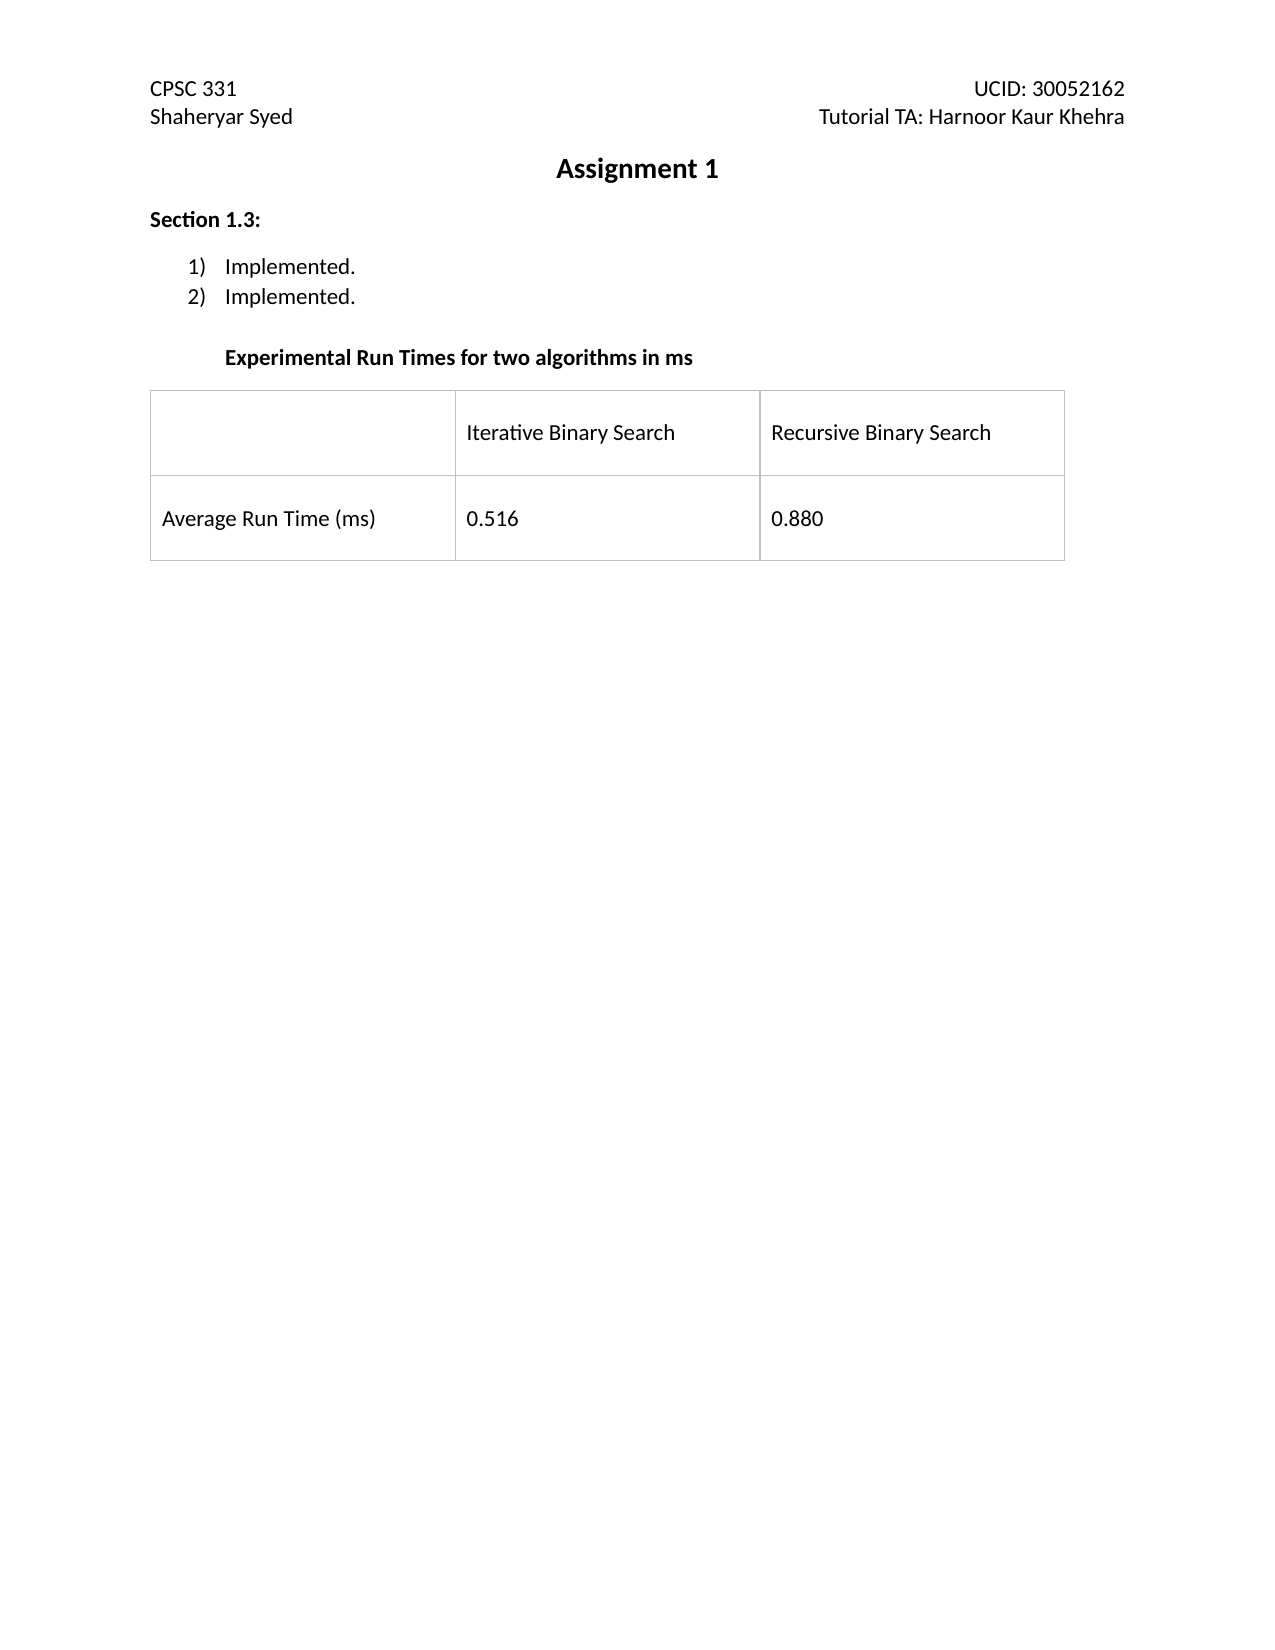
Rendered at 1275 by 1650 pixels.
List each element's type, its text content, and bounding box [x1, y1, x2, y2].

table_cell Average Run Time (ms) [151, 476, 455, 560]
text Assignment 1 [150, 150, 1125, 186]
table_header [151, 391, 455, 475]
list Implemented. [187, 252, 1125, 280]
table_cell 0.516 [456, 476, 759, 560]
table_header Iterative Binary Search [456, 391, 759, 475]
list Experimental Run Times for two algorithms in ms [225, 343, 1125, 371]
table_cell 0.880 [761, 476, 1064, 560]
list Implemented. [187, 282, 1125, 310]
table_header Recursive Binary Search [761, 391, 1064, 475]
text Section 1.3: [150, 205, 1125, 233]
